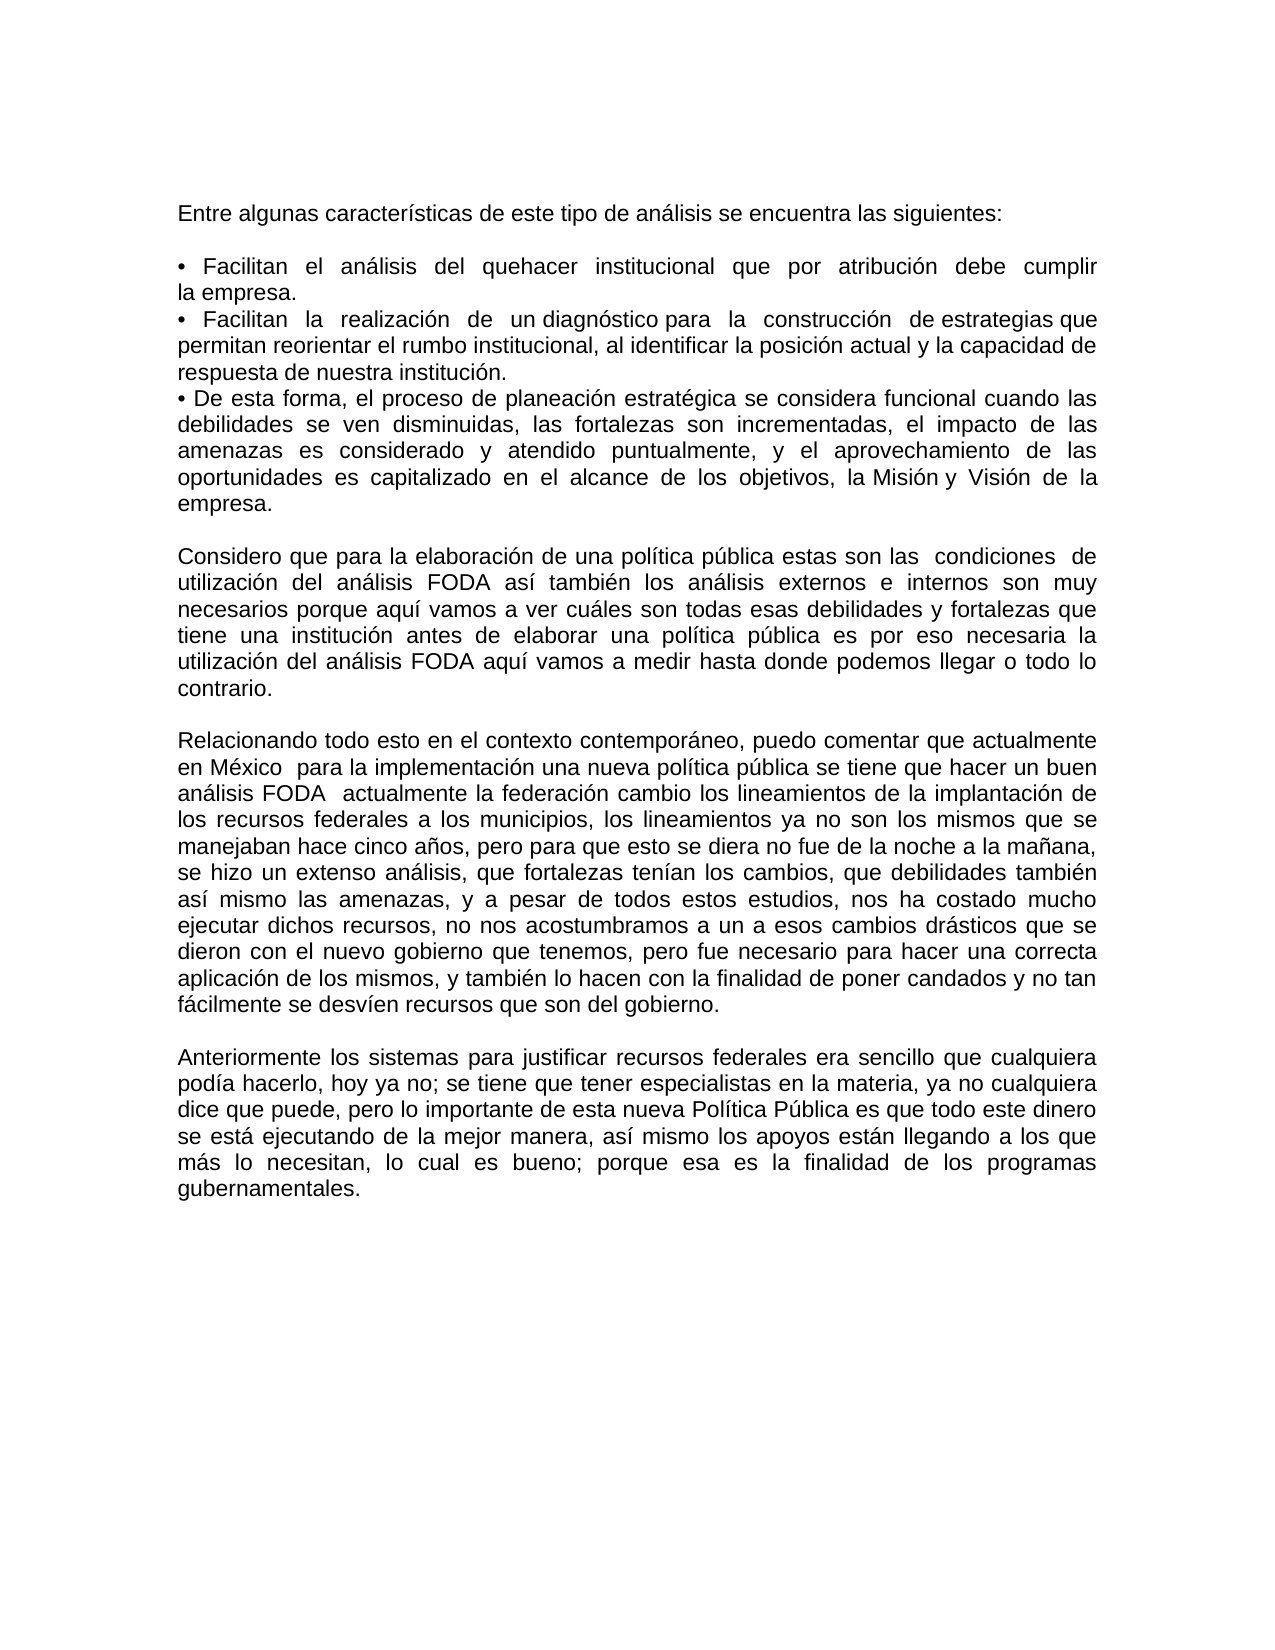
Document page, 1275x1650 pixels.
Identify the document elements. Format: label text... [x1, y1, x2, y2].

text Considero que para la elaboración de una política pública estas son las condiciones de utilización del análisis FODA así también los análisis externos e internos son muy necesarios porque aquí vamos a ver cuáles son todas esas debilidades y fortalezas que tiene una institución antes de elaborar una política pública es por eso necesaria la utilización del análisis FODA aquí vamos a medir hasta donde podemos llegar o todo lo contrario. [177, 543, 1098, 701]
text Relacionando todo esto en el contexto contemporáneo, puedo comentar que actualmente en México para la implementación una nueva política pública se tiene que hacer un buen análisis FODA actualmente la federación cambio los lineamientos de la implantación de los recursos federales a los municipios, los lineamientos ya no son los mismos que se manejaban hace cinco años, pero para que esto se diera no fue de la noche a la mañana, se hizo un extenso análisis, que fortalezas tenían los cambios, que debilidades también así mismo las amenazas, y a pesar de todos estos estudios, nos ha costado mucho ejecutar dichos recursos, no nos acostumbramos a un a esos cambios drásticos que se dieron con el nuevo gobierno que tenemos, pero fue necesario para hacer una correcta aplicación de los mismos, y también lo hacen con la finalidad de poner candados y no tan fácilmente se desvíen recursos que son del gobierno. [177, 727, 1098, 1017]
text Entre algunas características de este tipo de análisis se encuentra las siguientes: [177, 200, 1098, 227]
text • Facilitan el análisis del quehacer institucional que por atribución debe cumplir la empresa. [177, 253, 1098, 306]
text • De esta forma, el proceso de planeación estratégica se considera funcional cuando las debilidades se ven disminuidas, las fortalezas son incrementadas, el impacto de las amenazas es considerado y atendido puntualmente, y el aprovechamiento de las oportunidades es capitalizado en el alcance de los objetivos, la Misión y Visión de la empresa. [177, 385, 1098, 517]
text • Facilitan la realización de un diagnóstico para la construcción de estrategias que permitan reorientar el rumbo institucional, al identificar la posición actual y la capacidad de respuesta de nuestra institución. [177, 306, 1098, 385]
text Anteriormente los sistemas para justificar recursos federales era sencillo que cualquiera podía hacerlo, hoy ya no; se tiene que tener especialistas en la materia, ya no cualquiera dice que puede, pero lo importante de esta nueva Política Pública es que todo este dinero se está ejecutando de la mejor manera, así mismo los apoyos están llegando a los que más lo necesitan, lo cual es bueno; porque esa es la finalidad de los programas gubernamentales. [177, 1044, 1098, 1202]
